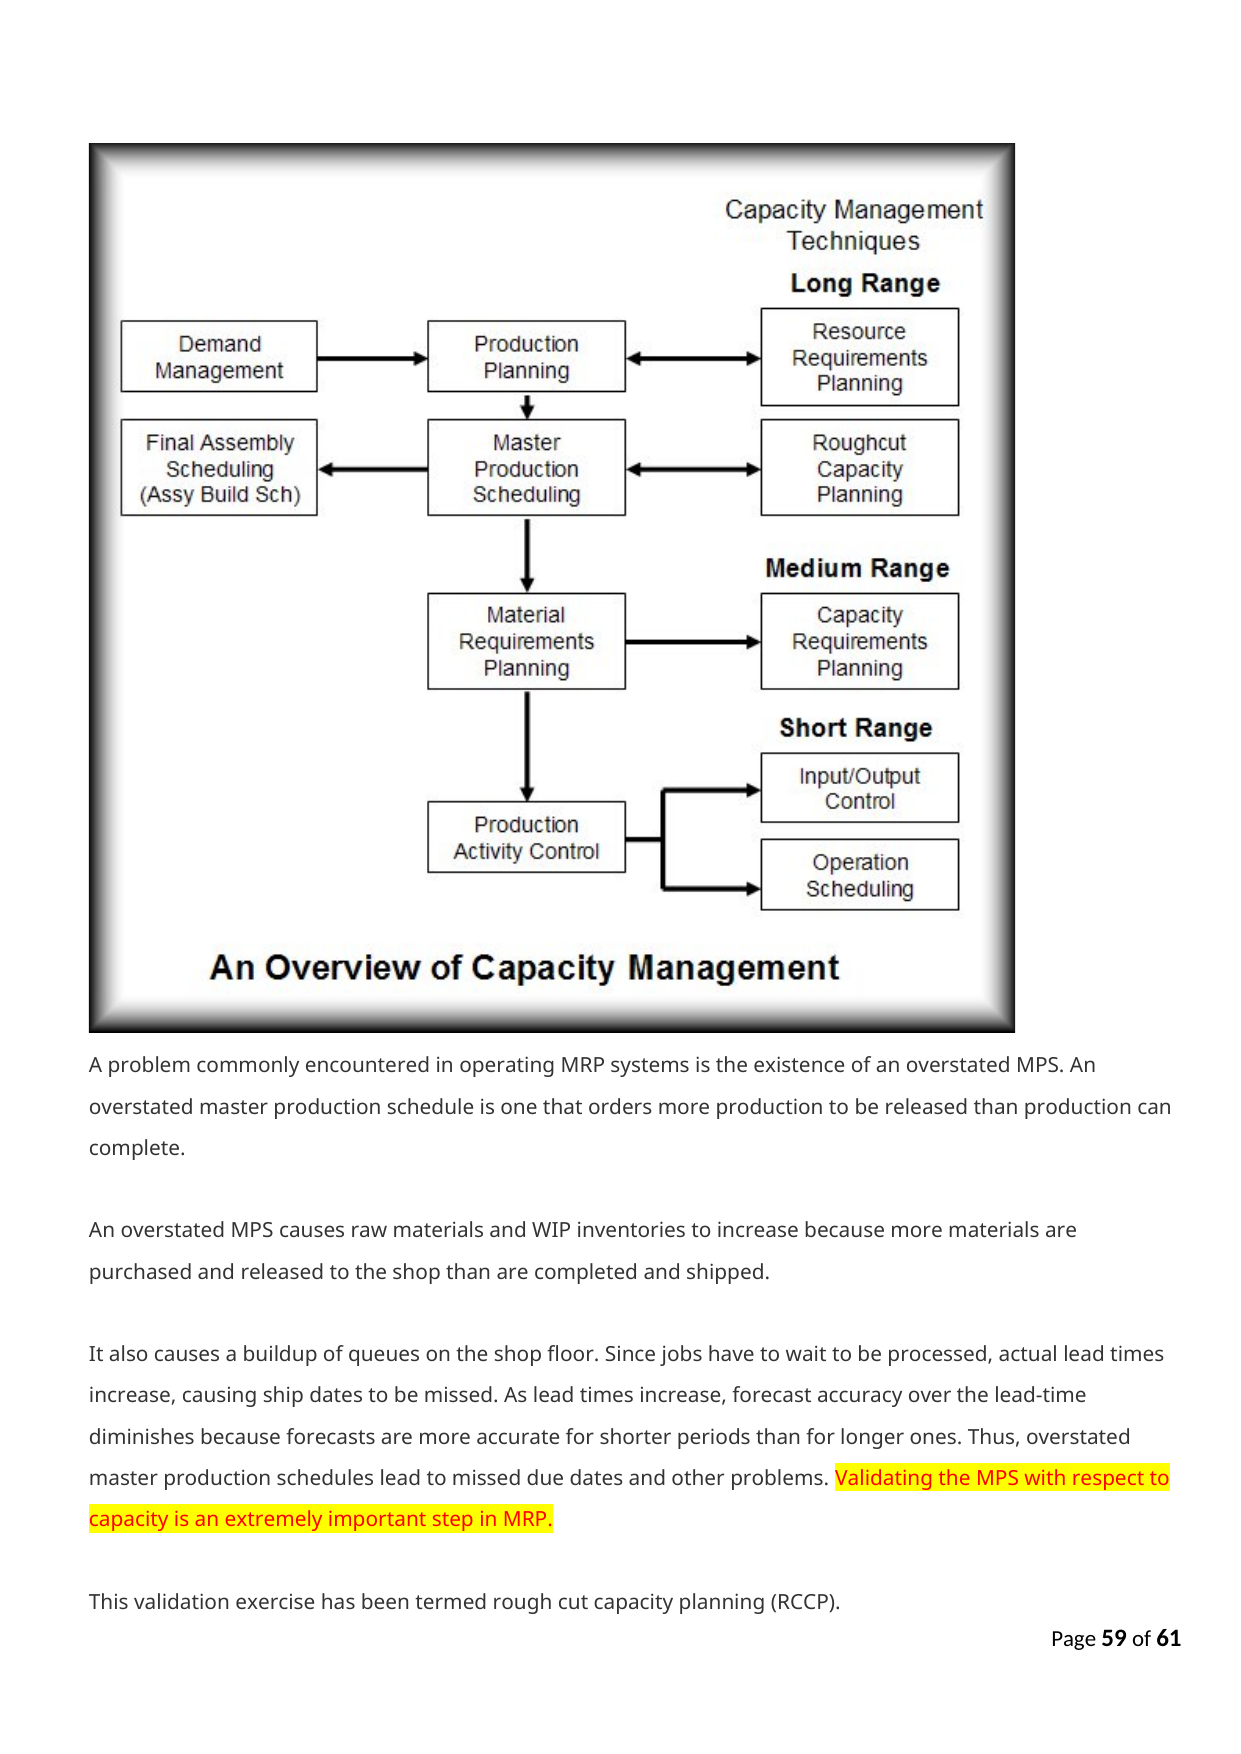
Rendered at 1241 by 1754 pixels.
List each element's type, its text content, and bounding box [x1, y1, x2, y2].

picture [88, 143, 1016, 1033]
text A problem commonly encountered in operating MRP systems is the existence of an overstated MPS. An overstated master production schedule is one that orders more production to be released than production can complete. An overstated MPS causes raw materials and WIP inventories to increase because more materials are purchased and released to the shop than are completed and shipped. It also causes a buildup of queues on the shop floor. Since jobs have to wait to be processed, actual lead times increase, causing ship dates to be missed. As lead times increase, forecast accuracy over the lead-time diminishes because forecasts are more accurate for shorter periods than for longer ones. Thus, overstated master production schedules lead to missed due dates and other problems. Validating the MPS with respect to capacity is an extremely important step in MRP. This validation exercise has been termed rough cut capacity planning (RCCP). [89, 1038, 1181, 1615]
